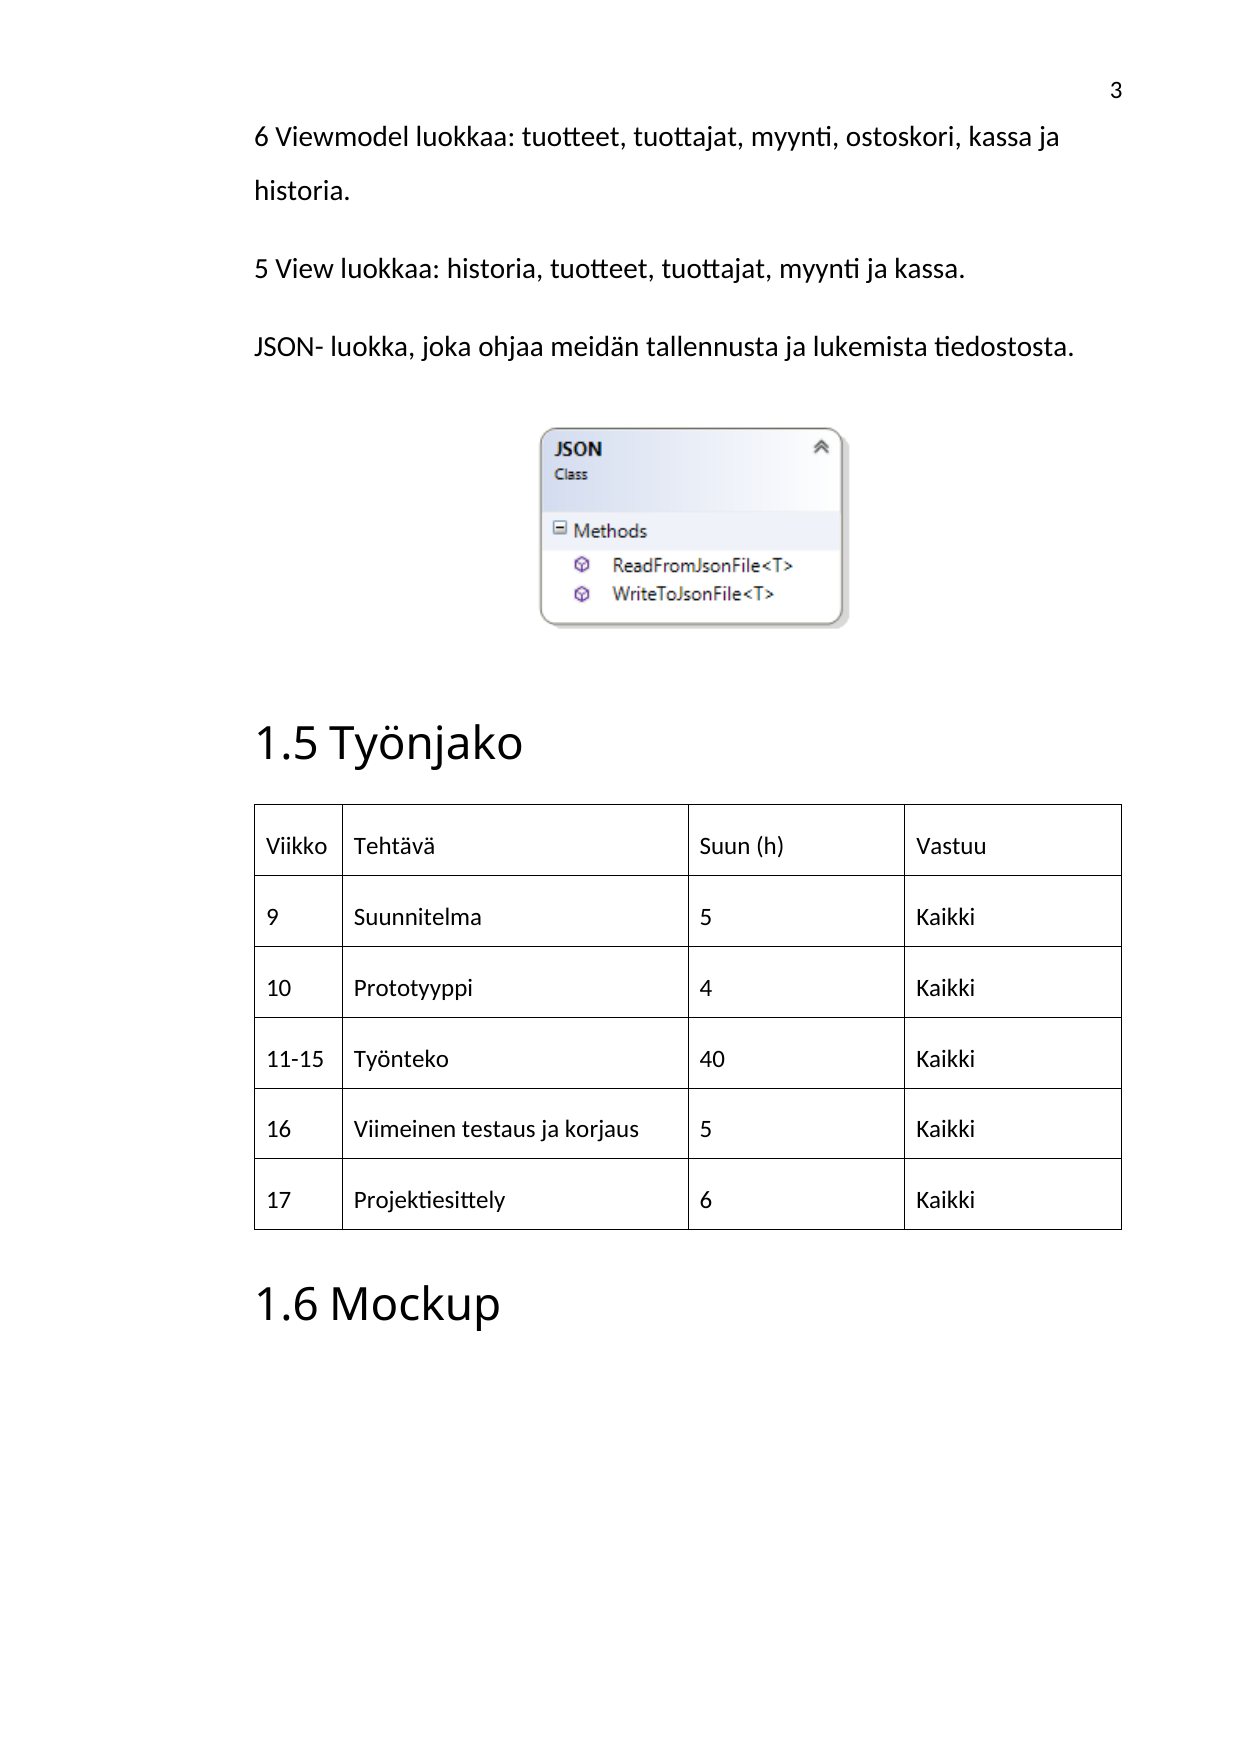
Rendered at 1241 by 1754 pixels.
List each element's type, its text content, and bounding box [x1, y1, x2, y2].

table_cell 17 [255, 1159, 342, 1229]
table_cell Suunnitelma [343, 876, 688, 946]
table_cell Kaikki [905, 947, 1121, 1017]
table_header Vastuu [905, 805, 1121, 875]
subtitle Mockup [254, 1272, 1122, 1334]
table_cell 11-15 [255, 1018, 342, 1087]
table_header Tehtävä [343, 805, 688, 875]
picture [514, 406, 862, 654]
table_cell Projektiesittely [343, 1159, 688, 1229]
table_cell 40 [689, 1018, 904, 1087]
text 5 View luokkaa: historia, tuotteet, tuottajat, myynti ja kassa. [254, 250, 1122, 286]
table_cell Työnteko [343, 1018, 688, 1087]
table_cell 5 [689, 876, 904, 946]
table_cell 4 [689, 947, 904, 1017]
table_header Viikko [255, 805, 342, 875]
table_cell Kaikki [905, 1089, 1121, 1158]
table_cell Viimeinen testaus ja korjaus [343, 1089, 688, 1158]
table_cell 9 [255, 876, 342, 946]
subtitle Työnjako [254, 711, 1122, 773]
table_header Suun (h) [689, 805, 904, 875]
table_cell Kaikki [905, 1159, 1121, 1229]
table_cell 5 [689, 1089, 904, 1158]
text 6 Viewmodel luokkaa: tuotteet, tuottajat, myynti, ostoskori, kassa ja historia. [254, 118, 1122, 207]
table_cell Kaikki [905, 876, 1121, 946]
table_cell 6 [689, 1159, 904, 1229]
table_cell Kaikki [905, 1018, 1121, 1087]
table_cell Prototyyppi [343, 947, 688, 1017]
table_cell 16 [255, 1089, 342, 1158]
text JSON- luokka, joka ohjaa meidän tallennusta ja lukemista tiedostosta. [254, 328, 1122, 364]
table_cell 10 [255, 947, 342, 1017]
